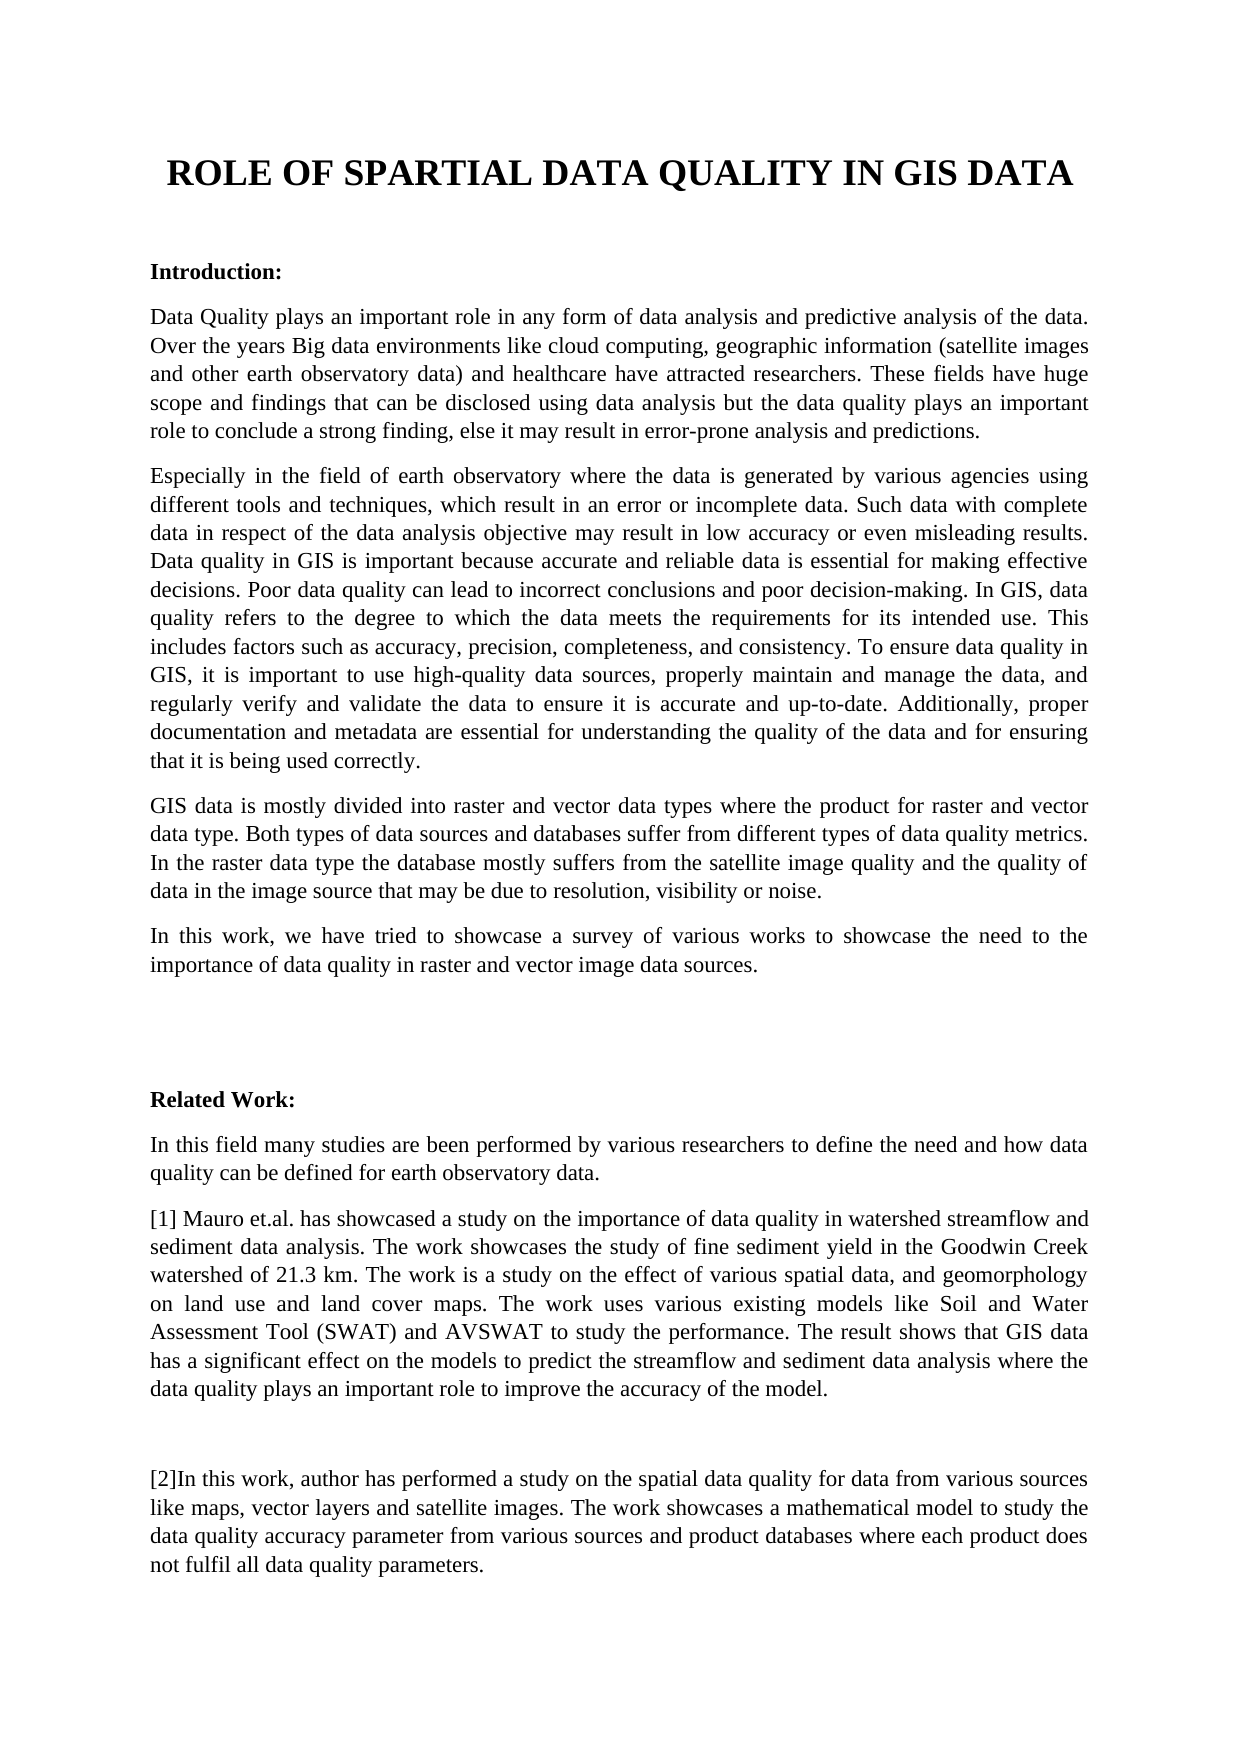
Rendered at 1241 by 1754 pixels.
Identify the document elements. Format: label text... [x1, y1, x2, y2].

text In this work, we have tried to showcase a survey of various works to showcase the need to the importance of data quality in raster and vector image data sources. [150, 922, 1090, 977]
text In this work, author has performed a study on the spatial data quality for data from various sources like maps, vector layers and satellite images. The work showcases a mathematical model to study the data quality accuracy parameter from various sources and product databases where each product does not fulfil all data quality parameters. [150, 1465, 1090, 1577]
text In this field many studies are been performed by various researchers to define the need and how data quality can be defined for earth observatory data. [150, 1131, 1090, 1186]
text Mauro et.al. has showcased a study on the importance of data quality in watershed streamflow and sediment data analysis. The work showcases the study of fine sediment yield in the Goodwin Creek watershed of 21.3 km. The work is a study on the effect of various spatial data, and geomorphology on land use and land cover maps. The work uses various existing models like Soil and Water Assessment Tool (SWAT) and AVSWAT to study the performance. The result shows that GIS data has a significant effect on the models to predict the streamflow and sediment data analysis where the data quality plays an important role to improve the accuracy of the model. [150, 1204, 1090, 1402]
text Related Work: [150, 1086, 1090, 1112]
text Especially in the field of earth observatory where the data is generated by various agencies using different tools and techniques, which result in an error or incomplete data. Such data with complete data in respect of the data analysis objective may result in low accuracy or even misleading results. Data quality in GIS is important because accurate and reliable data is essential for making effective decisions. Poor data quality can lead to incorrect conclusions and poor decision-making. In GIS, data quality refers to the degree to which the data meets the requirements for its intended use. This includes factors such as accuracy, precision, completeness, and consistency. To ensure data quality in GIS, it is important to use high-quality data sources, properly maintain and manage the data, and regularly verify and validate the data to ensure it is accurate and up-to-date. Additionally, proper documentation and metadata are essential for understanding the quality of the data and for ensuring that it is being used correctly. [150, 462, 1090, 773]
text GIS data is mostly divided into raster and vector data types where the product for raster and vector data type. Both types of data sources and databases suffer from different types of data quality metrics. In the raster data type the database mostly suffers from the satellite image quality and the quality of data in the image source that may be due to resolution, visibility or noise. [150, 792, 1090, 903]
text Introduction: [150, 258, 1090, 285]
text Data Quality plays an important role in any form of data analysis and predictive analysis of the data. Over the years Big data environments like cloud computing, geographic information (satellite images and other earth observatory data) and healthcare have attracted researchers. These fields have huge scope and findings that can be disclosed using data analysis but the data quality plays an important role to conclude a strong finding, else it may result in error-prone analysis and predictions. [150, 303, 1090, 443]
text ROLE OF SPARTIAL DATA QUALITY IN GIS DATA [150, 150, 1090, 193]
